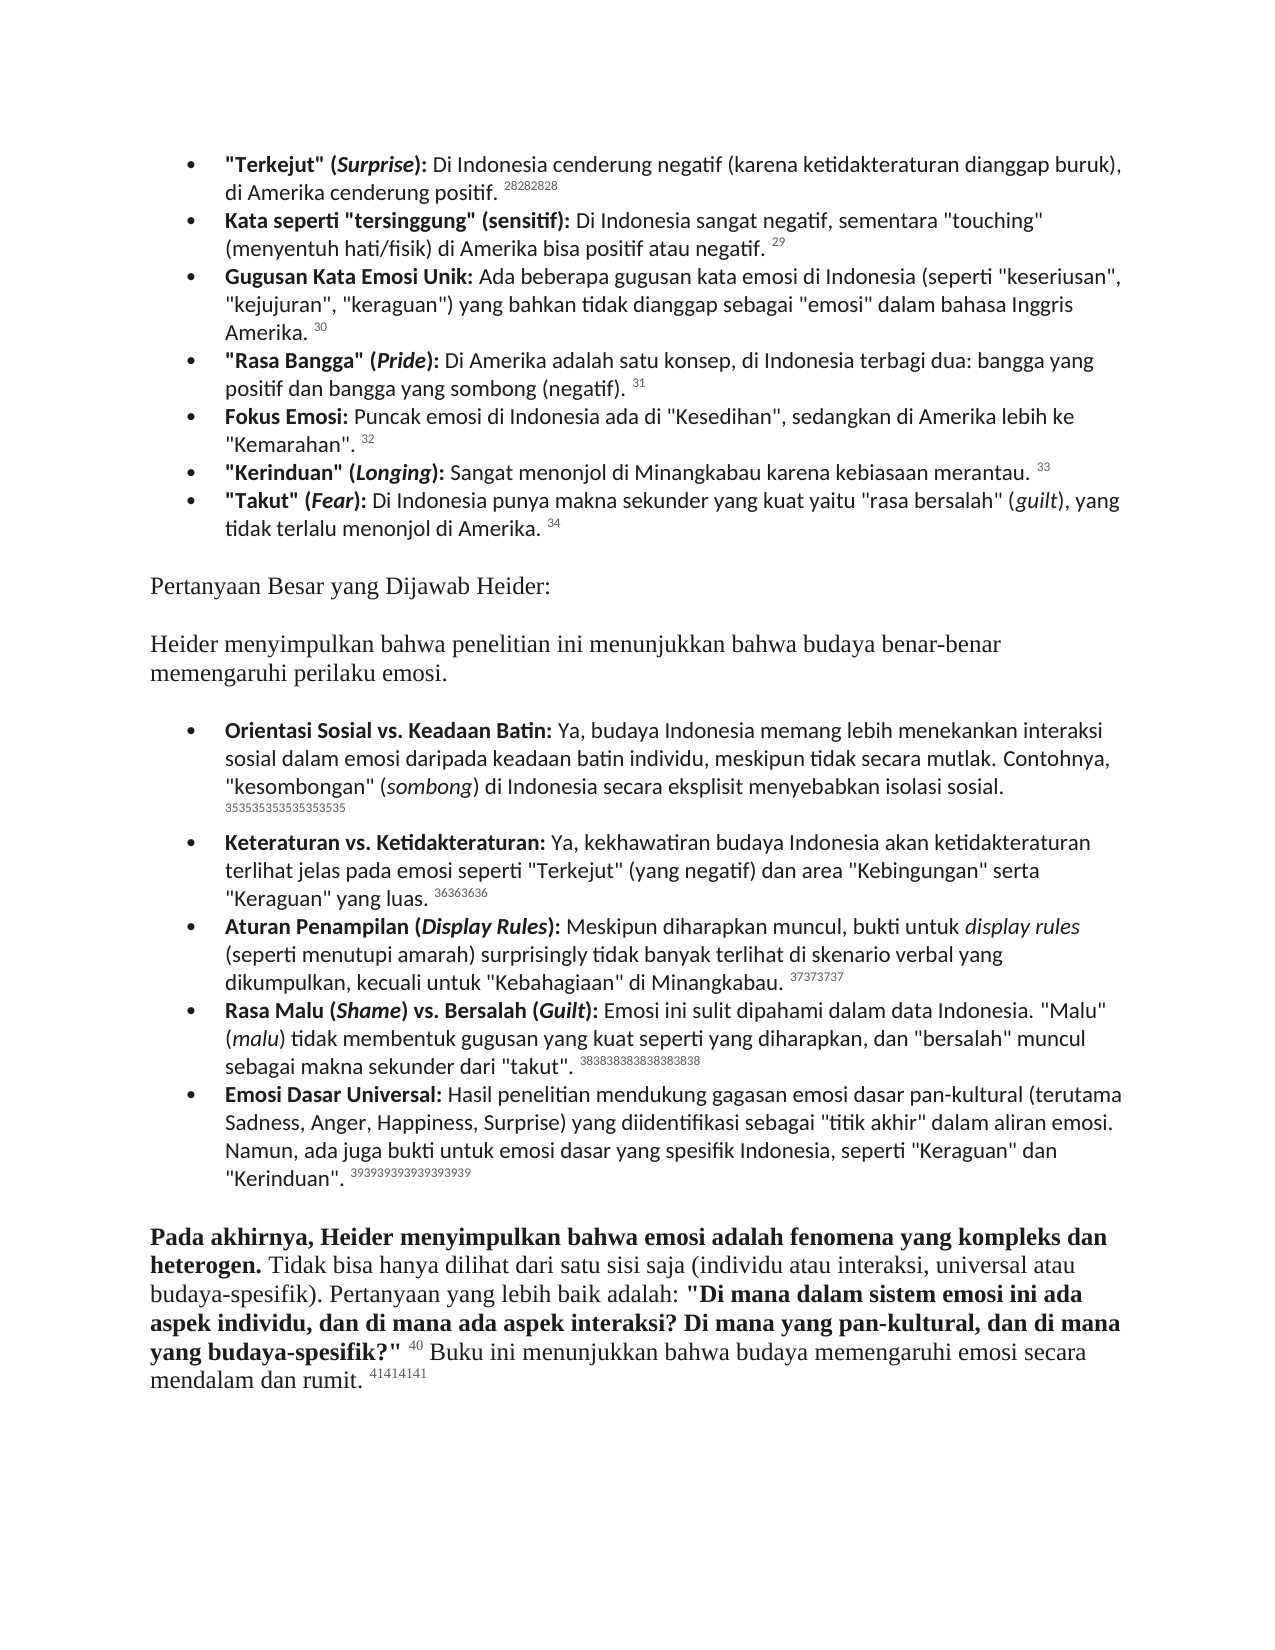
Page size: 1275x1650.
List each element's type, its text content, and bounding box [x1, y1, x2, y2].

list Orientasi Sosial vs. Keadaan Batin: Ya, budaya Indonesia memang lebih menekankan interaksi sosial dalam emosi daripada keadaan batin individu, meskipun tidak secara mutlak. Contohnya, "kesombongan" (sombong) di Indonesia secara eksplisit menyebabkan isolasi sosial. 353535353535353535 [187, 716, 1125, 828]
list "Rasa Bangga" (Pride): Di Amerika adalah satu konsep, di Indonesia terbagi dua: bangga yang positif dan bangga yang sombong (negatif). 31 [187, 346, 1125, 402]
list Kata seperti "tersinggung" (sensitif): Di Indonesia sangat negatif, sementara "touching" (menyentuh hati/fisik) di Amerika bisa positif atau negatif. 29 [187, 206, 1125, 262]
list Aturan Penampilan (Display Rules): Meskipun diharapkan muncul, bukti untuk display rules (seperti menutupi amarah) surprisingly tidak banyak terlihat di skenario verbal yang dikumpulkan, kecuali untuk "Kebahagiaan" di Minangkabau. 37373737 [187, 912, 1125, 996]
list Rasa Malu (Shame) vs. Bersalah (Guilt): Emosi ini sulit dipahami dalam data Indonesia. "Malu" (malu) tidak membentuk gugusan yang kuat seperti yang diharapkan, dan "bersalah" muncul sebagai makna sekunder dari "takut". 383838383838383838 [187, 996, 1125, 1080]
list "Terkejut" (Surprise): Di Indonesia cenderung negatif (karena ketidakteraturan dianggap buruk), di Amerika cenderung positif. 28282828 [187, 150, 1125, 206]
list "Takut" (Fear): Di Indonesia punya makna sekunder yang kuat yaitu "rasa bersalah" (guilt), yang tidak terlalu menonjol di Amerika. 34 [187, 486, 1125, 542]
list Gugusan Kata Emosi Unik: Ada beberapa gugusan kata emosi di Indonesia (seperti "keseriusan", "kejujuran", "keraguan") yang bahkan tidak dianggap sebagai "emosi" dalam bahasa Inggris Amerika. 30 [187, 262, 1125, 346]
text Pertanyaan Besar yang Dijawab Heider: [150, 571, 1125, 600]
list Fokus Emosi: Puncak emosi di Indonesia ada di "Kesedihan", sedangkan di Amerika lebih ke "Kemarahan". 32 [187, 402, 1125, 458]
list "Kerinduan" (Longing): Sangat menonjol di Minangkabau karena kebiasaan merantau. 33 [187, 458, 1125, 486]
text Pada akhirnya, Heider menyimpulkan bahwa emosi adalah fenomena yang kompleks dan heterogen. Tidak bisa hanya dilihat dari satu sisi saja (individu atau interaksi, universal atau budaya-spesifik). Pertanyaan yang lebih baik adalah: "Di mana dalam sistem emosi ini ada aspek individu, dan di mana ada aspek interaksi? Di mana yang pan-kultural, dan di mana yang budaya-spesifik?" 40 Buku ini menunjukkan bahwa budaya memengaruhi emosi secara mendalam dan rumit. 41414141 [150, 1222, 1125, 1394]
list Emosi Dasar Universal: Hasil penelitian mendukung gagasan emosi dasar pan-kultural (terutama Sadness, Anger, Happiness, Surprise) yang diidentifikasi sebagai "titik akhir" dalam aliran emosi. Namun, ada juga bukti untuk emosi dasar yang spesifik Indonesia, seperti "Keraguan" dan "Kerinduan". 393939393939393939 [187, 1080, 1125, 1192]
list Keteraturan vs. Ketidakteraturan: Ya, kekhawatiran budaya Indonesia akan ketidakteraturan terlihat jelas pada emosi seperti "Terkejut" (yang negatif) dan area "Kebingungan" serta "Keraguan" yang luas. 36363636 [187, 828, 1125, 912]
text Heider menyimpulkan bahwa penelitian ini menunjukkan bahwa budaya benar-benar memengaruhi perilaku emosi. [150, 629, 1125, 687]
